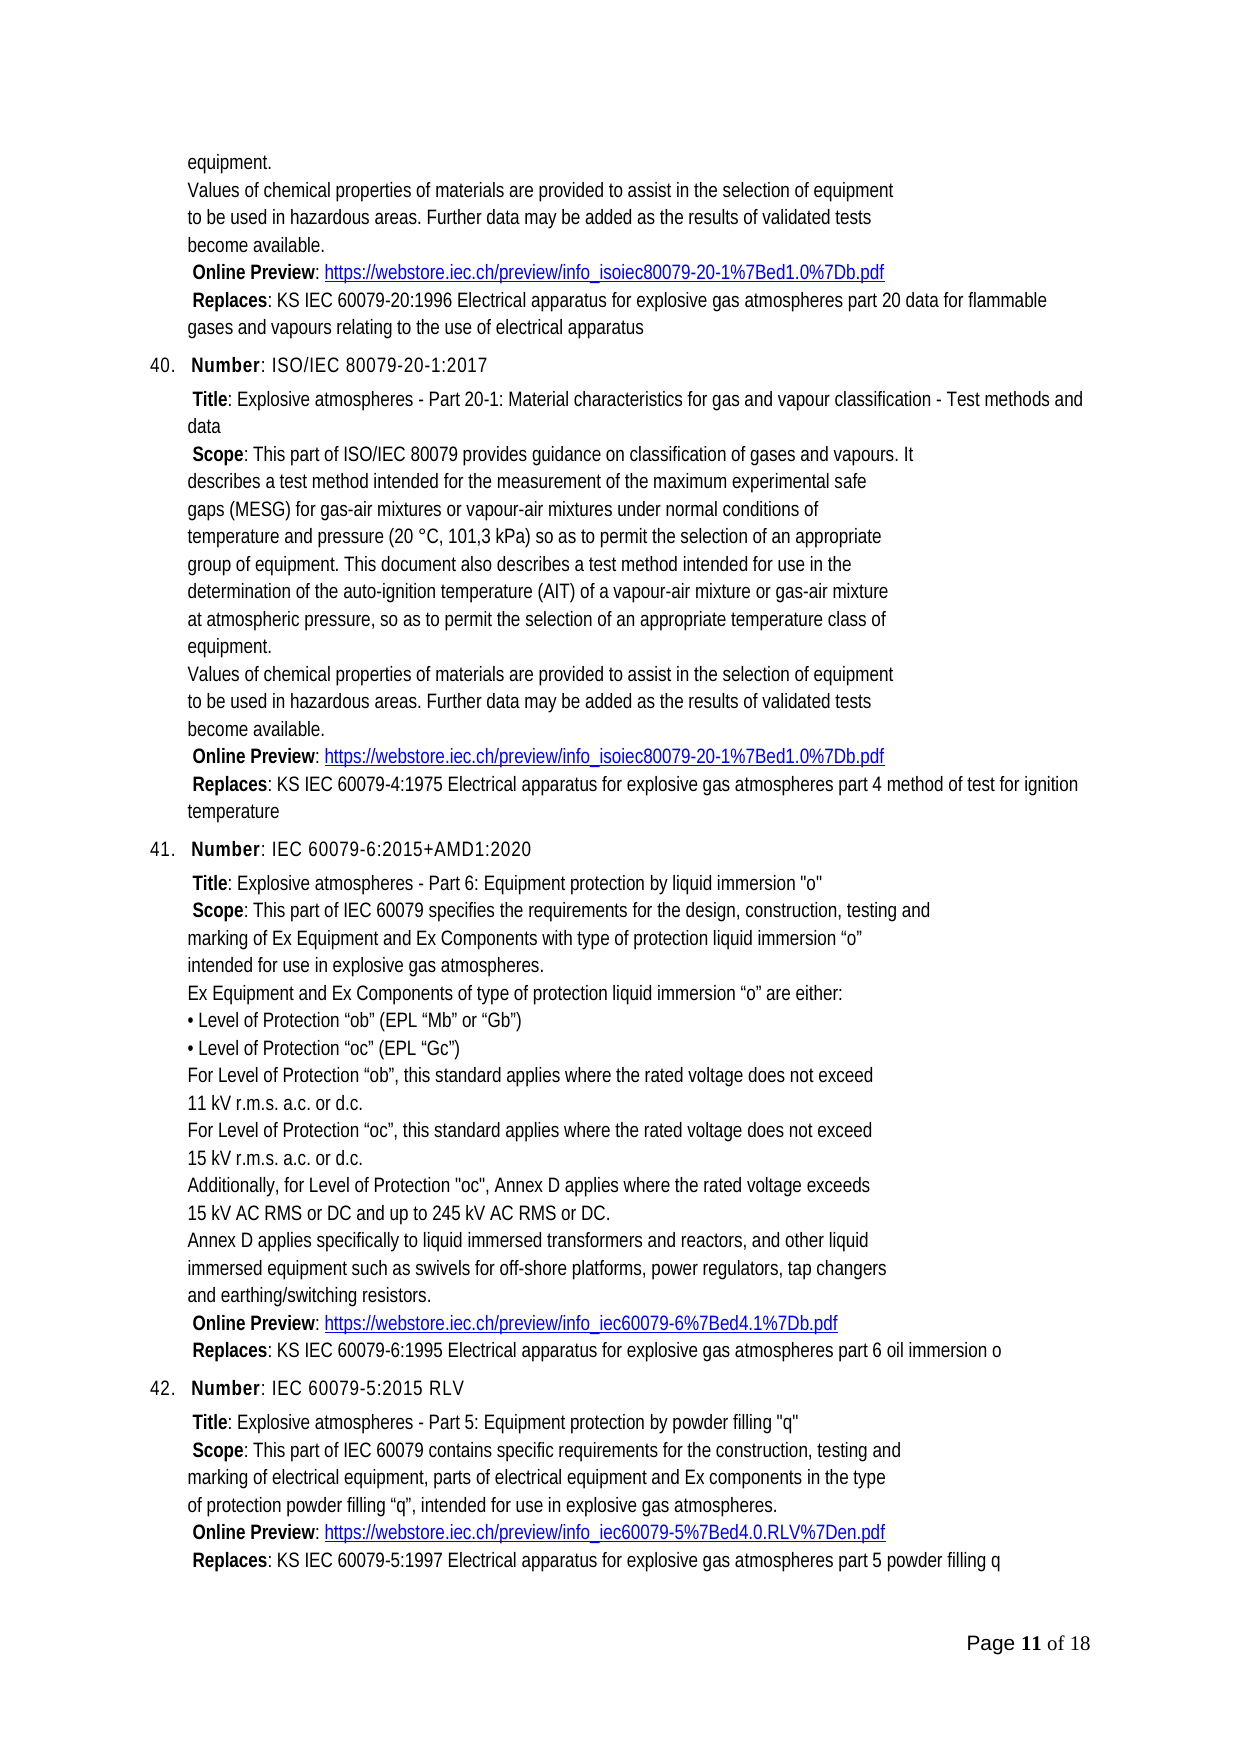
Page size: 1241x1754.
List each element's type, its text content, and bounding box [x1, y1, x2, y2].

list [187, 150, 1090, 256]
list Replaces: KS IEC 60079-20:1996 Electrical apparatus for explosive gas atmospheres part 20 data for flammable gases and vapours relating to the use of electrical apparatus [187, 287, 1090, 339]
list Title: Explosive atmospheres - Part 5: Equipment protection by powder filling "q" [187, 1410, 1090, 1434]
list Replaces: KS IEC 60079-6:1995 Electrical apparatus for explosive gas atmospheres part 6 oil immersion o [187, 1338, 1090, 1362]
list Scope: This part of IEC 60079 contains specific requirements for the construction, testing and marking of electrical equipment, parts of electrical equipment and Ex components in the type of protection powder filling “q”, intended for use in explosive gas atmospheres. [187, 1437, 1090, 1516]
list Online Preview: https://webstore.iec.ch/preview/info_iec60079-6%7Bed4.1%7Db.pdf [187, 1311, 1090, 1335]
list Replaces: KS IEC 60079-5:1997 Electrical apparatus for explosive gas atmospheres part 5 powder filling q [187, 1547, 1090, 1571]
list Online Preview: https://webstore.iec.ch/preview/info_iec60079-5%7Bed4.0.RLV%7Den.pdf [187, 1520, 1090, 1544]
list Title: Explosive atmospheres - Part 20-1: Material characteristics for gas and vapour classification - Test methods and data [187, 387, 1090, 438]
list Number: IEC 60079-6:2015+AMD1:2020 [150, 837, 1090, 861]
list Online Preview: https://webstore.iec.ch/preview/info_isoiec80079-20-1%7Bed1.0%7Db.pdf [187, 744, 1090, 768]
list Scope: This part of IEC 60079 specifies the requirements for the design, construction, testing and marking of Ex Equipment and Ex Components with type of protection liquid immersion “o” intended for use in explosive gas atmospheres. Ex Equipment and Ex Components of type of protection liquid immersion “o” are either: • Level of Protection “ob” (EPL “Mb” or “Gb”) • Level of Protection “oc” (EPL “Gc”) For Level of Protection “ob”, this standard applies where the rated voltage does not exceed 11 kV r.m.s. a.c. or d.c. For Level of Protection “oc”, this standard applies where the rated voltage does not exceed 15 kV r.m.s. a.c. or d.c. Additionally, for Level of Protection "oc", Annex D applies where the rated voltage exceeds 15 kV AC RMS or DC and up to 245 kV AC RMS or DC. Annex D applies specifically to liquid immersed transformers and reactors, and other liquid immersed equipment such as swivels for off-shore platforms, power regulators, tap changers and earthing/switching resistors. [187, 898, 1090, 1307]
list Number: IEC 60079-5:2015 RLV [150, 1376, 1090, 1400]
list Replaces: KS IEC 60079-4:1975 Electrical apparatus for explosive gas atmospheres part 4 method of test for ignition temperature [187, 772, 1090, 823]
list Online Preview: https://webstore.iec.ch/preview/info_isoiec80079-20-1%7Bed1.0%7Db.pdf [187, 260, 1090, 284]
list Number: ISO/IEC 80079-20-1:2017 [150, 353, 1090, 377]
list Title: Explosive atmospheres - Part 6: Equipment protection by liquid immersion "o" [187, 871, 1090, 895]
